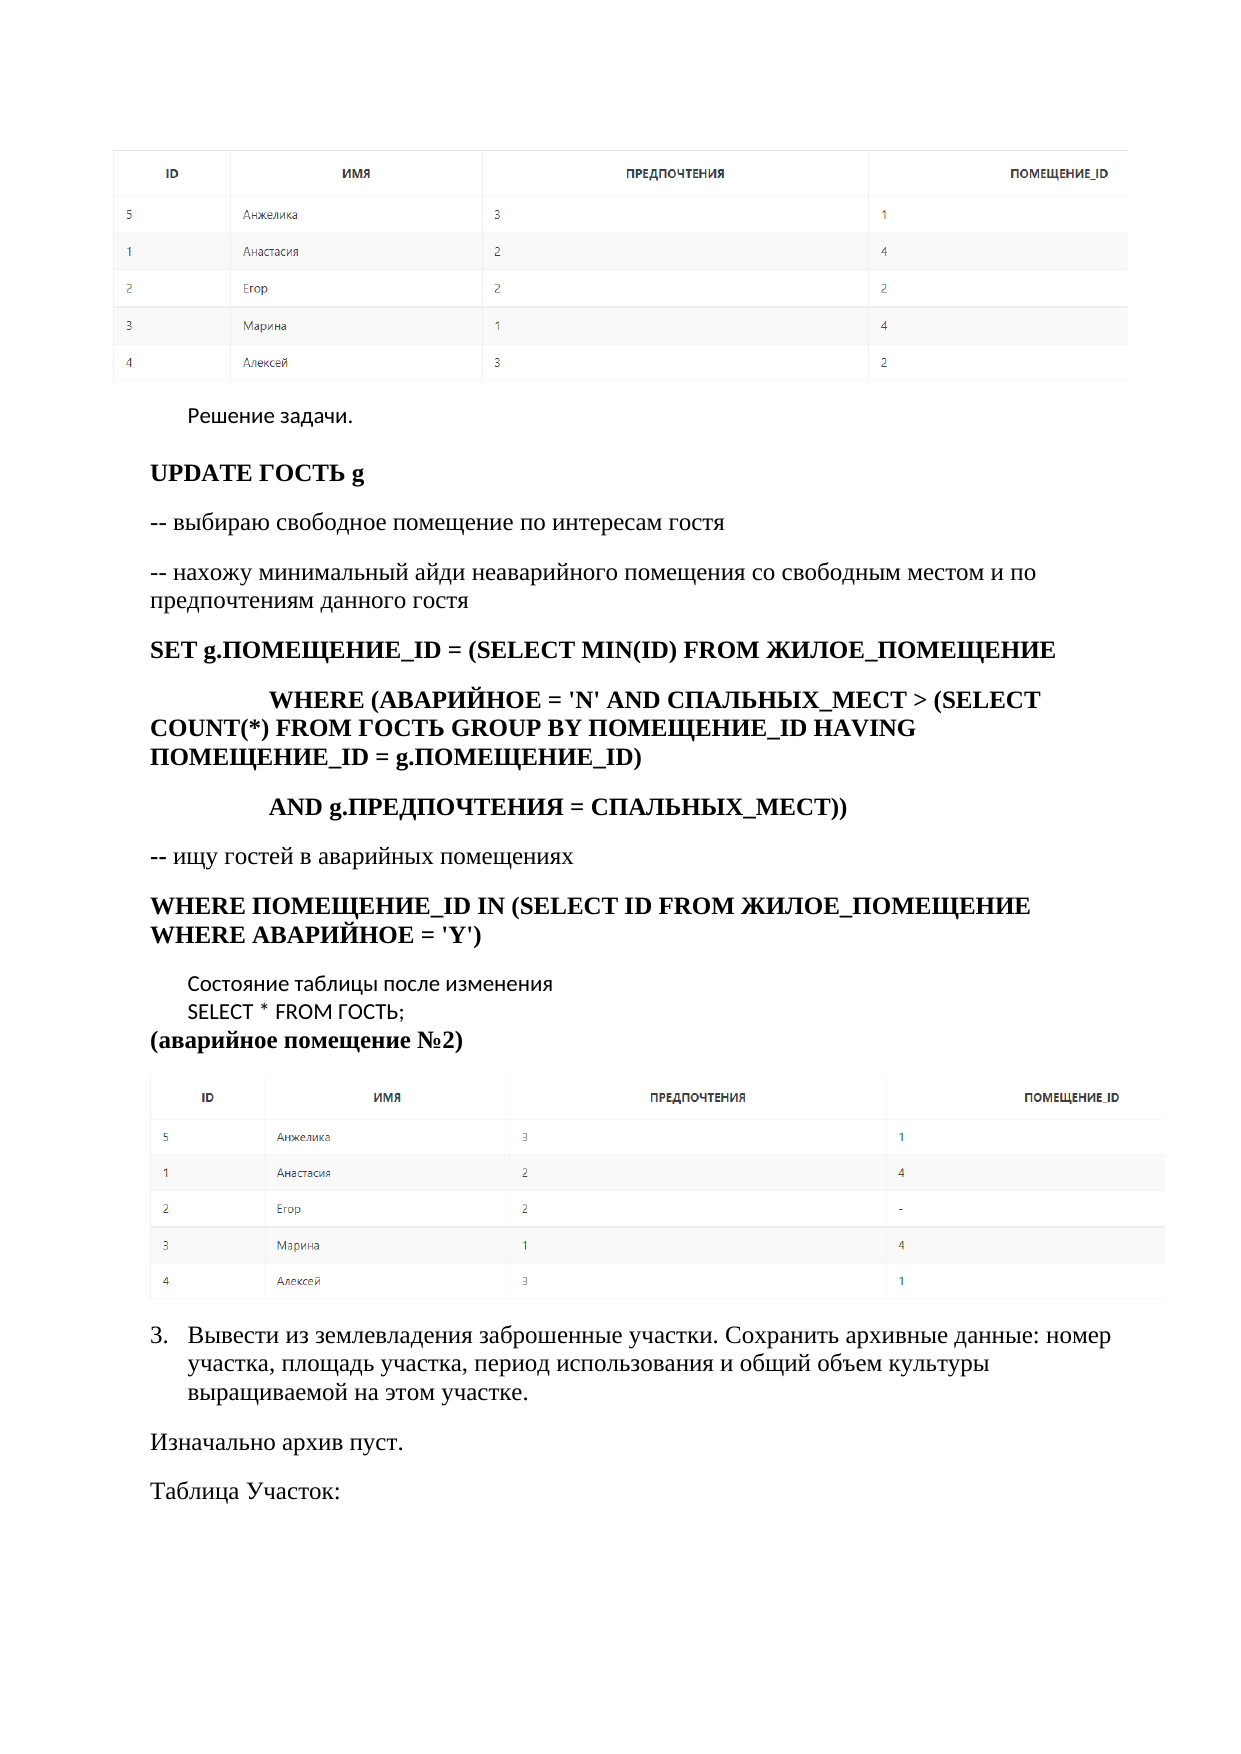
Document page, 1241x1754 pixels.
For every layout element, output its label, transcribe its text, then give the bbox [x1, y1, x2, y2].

text WHERE (АВАРИЙНОЕ = 'N' AND СПАЛЬНЫХ_МЕСТ > (SELECT COUNT(*) FROM ГОСТЬ GROUP BY ПОМЕЩЕНИЕ_ID HAVING ПОМЕЩЕНИЕ_ID = g.ПОМЕЩЕНИЕ_ID) [150, 685, 1128, 771]
list Вывести из землевладения заброшенные участки. Сохранить архивные данные: номер участка, площадь участка, период использования и общий объем культуры выращиваемой на этом участке. [150, 1320, 1128, 1406]
picture [150, 1075, 1166, 1299]
text (аварийное помещение №2) [150, 1025, 1128, 1054]
text -- ищу гостей в аварийных помещениях [150, 841, 1128, 870]
text Состояние таблицы после изменения [187, 969, 1128, 997]
text SELECT * FROM ГОСТЬ; [187, 997, 1128, 1025]
text SET g.ПОМЕЩЕНИЕ_ID = (SELECT MIN(ID) FROM ЖИЛОЕ_ПОМЕЩЕНИЕ [150, 635, 1128, 664]
picture [112, 150, 1128, 381]
text UPDATE ГОСТЬ g [150, 458, 1128, 486]
text Таблица Участок: [150, 1476, 1128, 1505]
text -- нахожу минимальный айди неаварийного помещения со свободным местом и по предпочтениям данного гостя [150, 557, 1128, 614]
text Изначально архив пуст. [150, 1427, 1128, 1456]
text WHERE ПОМЕЩЕНИЕ_ID IN (SELECT ID FROM ЖИЛОЕ_ПОМЕЩЕНИЕ WHERE АВАРИЙНОЕ = 'Y') [150, 891, 1128, 948]
text -- выбираю свободное помещение по интересам гостя [150, 507, 1128, 536]
text Решение задачи. [187, 402, 1128, 458]
text AND g.ПРЕДПОЧТЕНИЯ = СПАЛЬНЫХ_МЕСТ)) [150, 792, 1128, 821]
